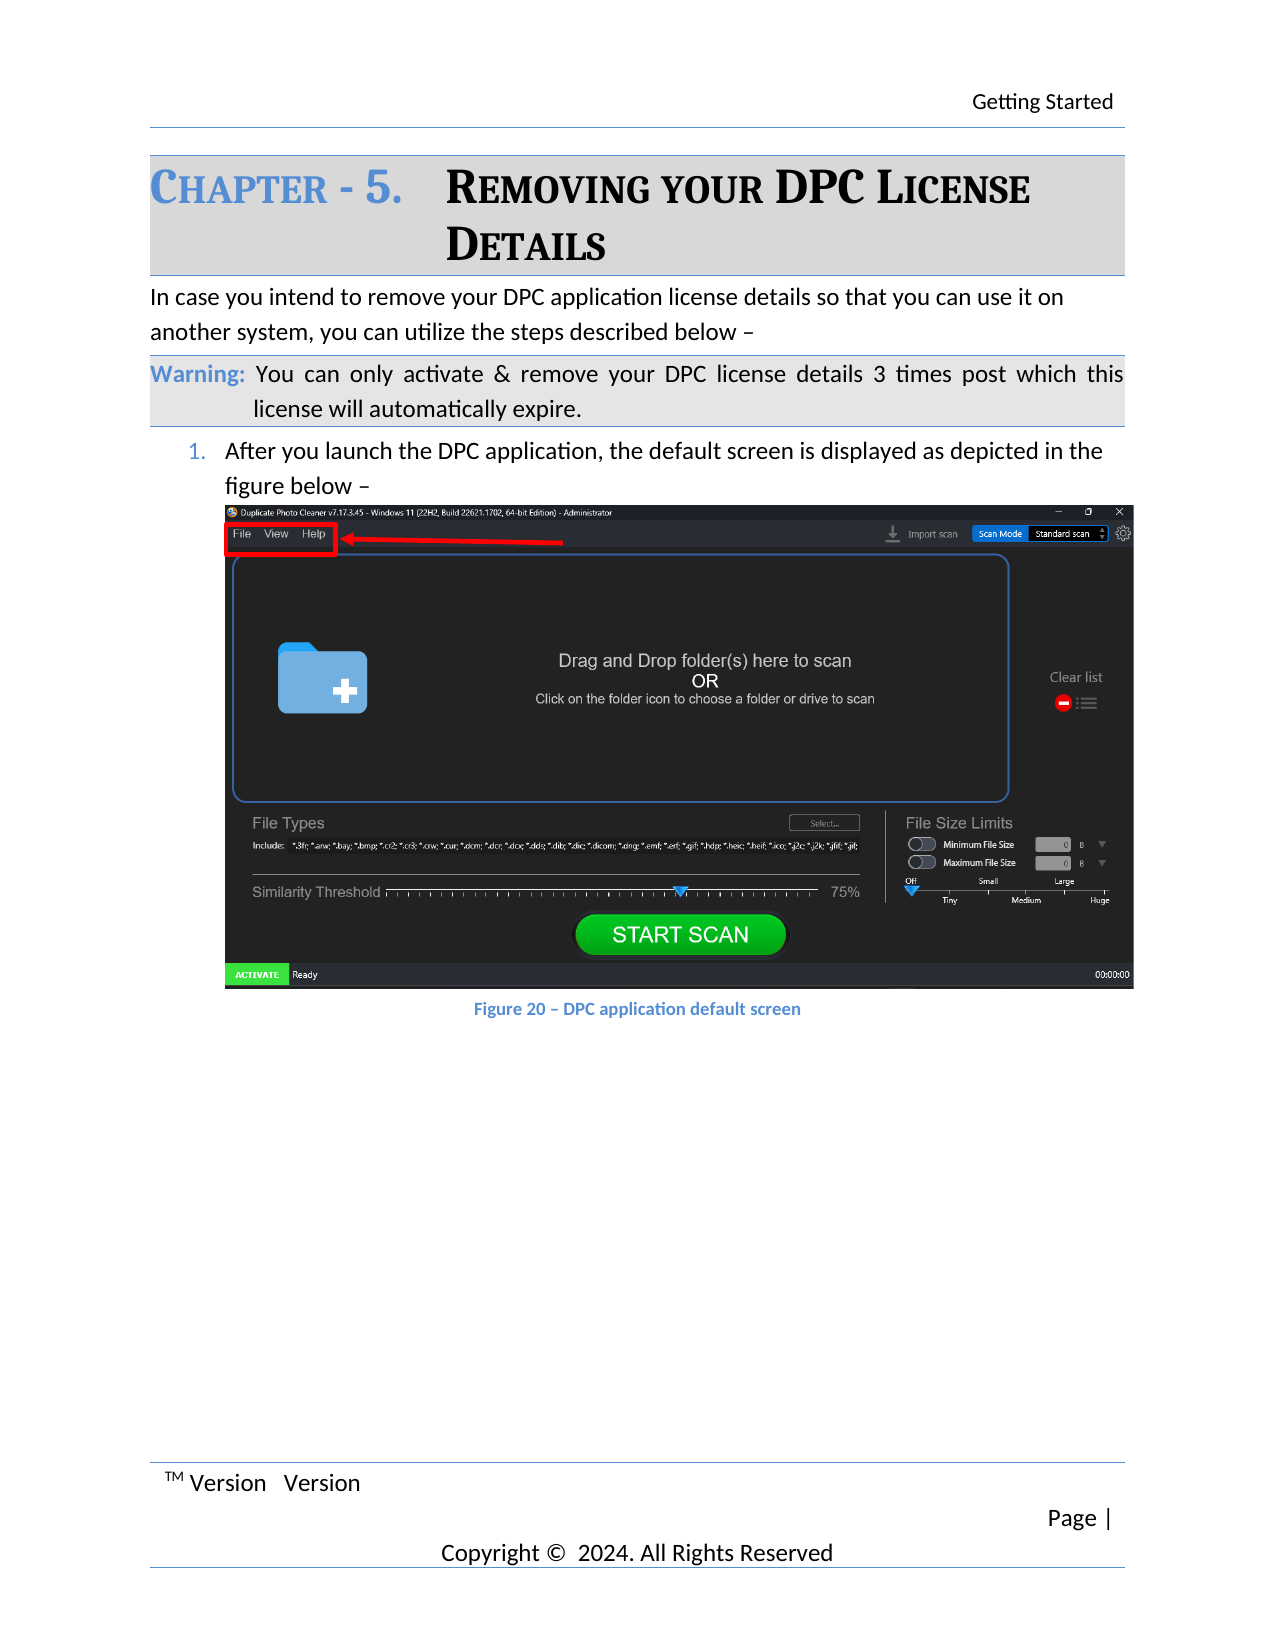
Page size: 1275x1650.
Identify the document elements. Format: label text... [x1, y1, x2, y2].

subtitle Removing your DPC License Details [150, 156, 1125, 275]
picture [225, 505, 1134, 989]
text Warning: You can only activate & remove your DPC license details 3 times post which this license will automatically expire. [150, 356, 1125, 426]
text In case you intend to remove your DPC application license details so that you can use it on another system, you can utilize the steps described below – [150, 281, 1125, 346]
list After you launch the DPC application, the default screen is displayed as depicted in the figure below – [187, 435, 1125, 501]
picture [228, 527, 333, 552]
